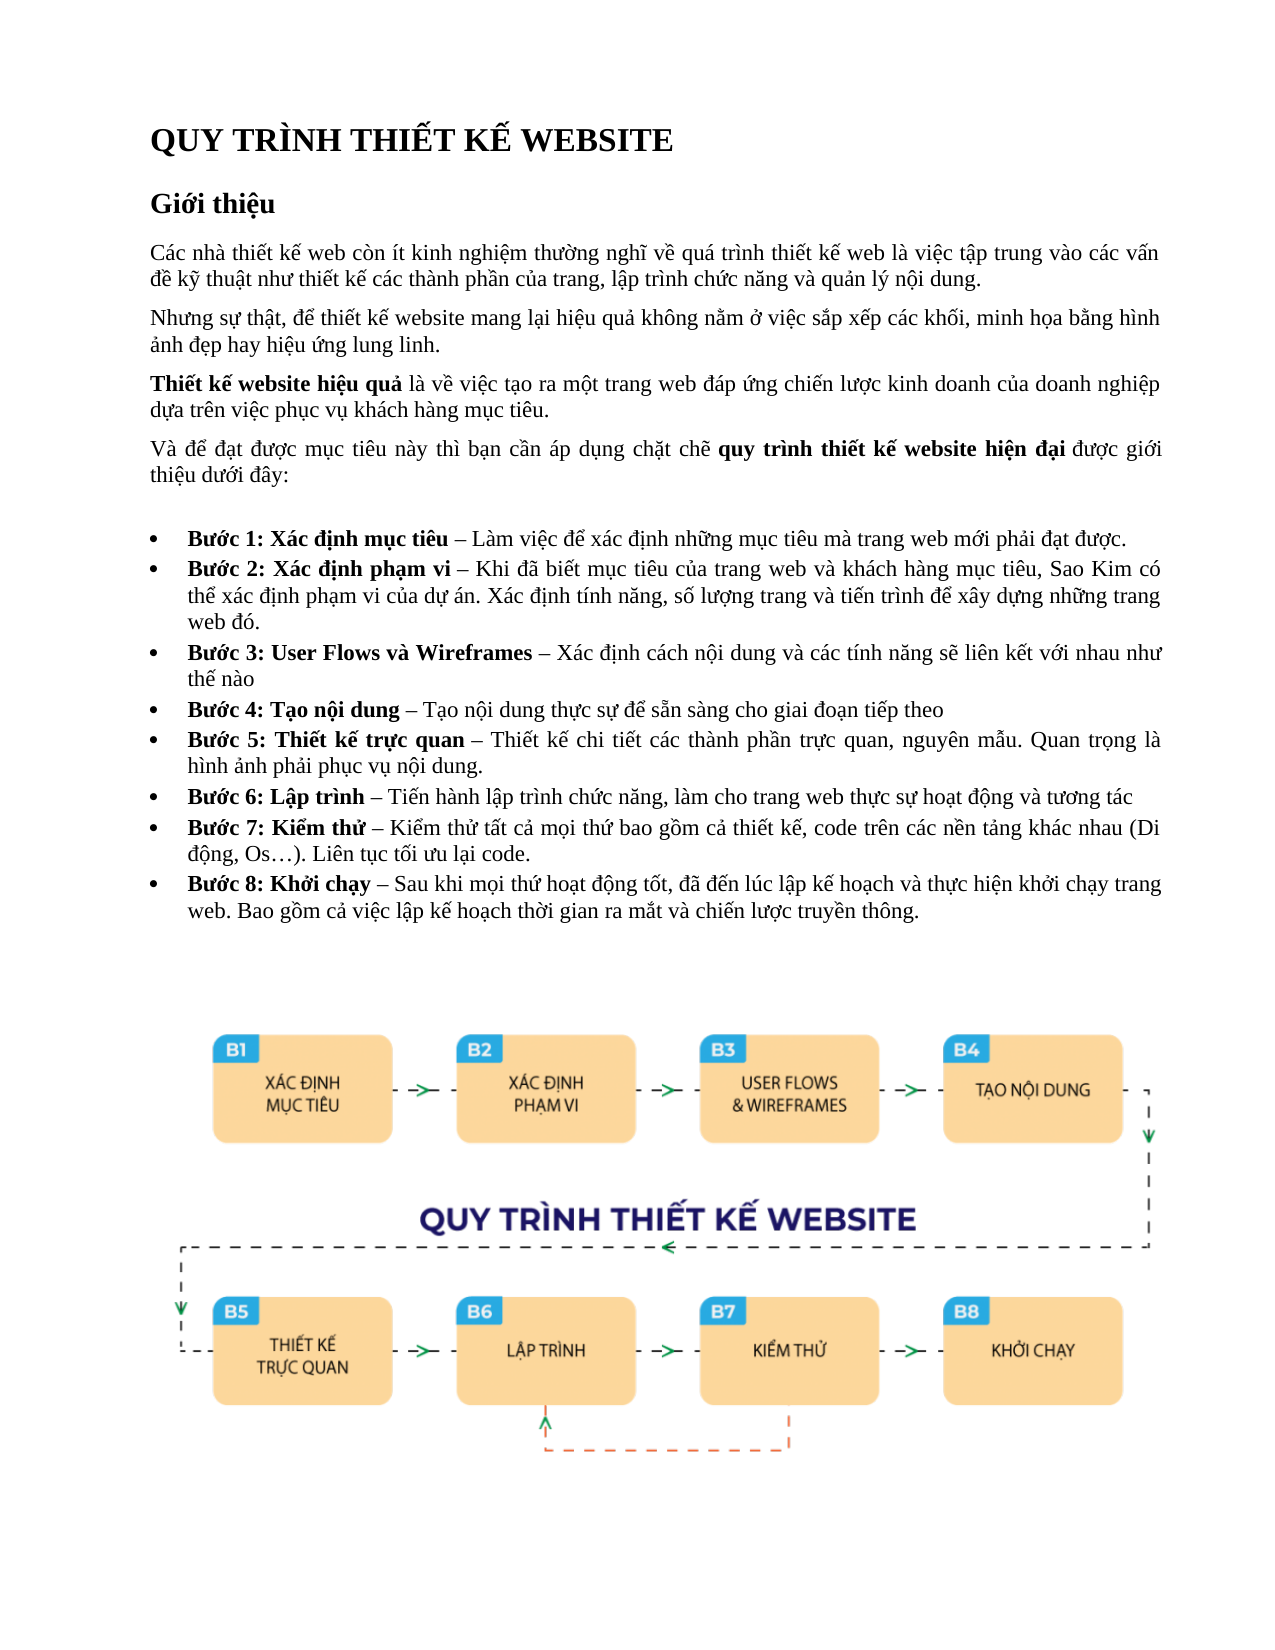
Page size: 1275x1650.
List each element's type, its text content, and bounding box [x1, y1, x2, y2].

list Bước 1: Xác định mục tiêu – Làm việc để xác định những mục tiêu mà trang web mới phải đạt được. [150, 525, 1162, 551]
list Bước 4: Tạo nội dung – Tạo nội dung thực sự để sẵn sàng cho giai đoạn tiếp theo [150, 696, 1162, 722]
list Bước 2: Xác định phạm vi – Khi đã biết mục tiêu của trang web và khách hàng mục tiêu, Sao Kim có thể xác định phạm vi của dự án. Xác định tính năng, số lượng trang và tiến trình để xây dựng những trang web đó. [150, 556, 1162, 634]
picture [150, 952, 1186, 1509]
text Các nhà thiết kế web còn ít kinh nghiệm thường nghĩ về quá trình thiết kế web là việc tập trung vào các vấn đề kỹ thuật như thiết kế các thành phần của trang, lập trình chức năng và quản lý nội dung. [150, 239, 1162, 292]
list Bước 7: Kiểm thử – Kiểm thử tất cả mọi thứ bao gồm cả thiết kế, code trên các nền tảng khác nhau (Di động, Os…). Liên tục tối ưu lại code. [150, 813, 1162, 866]
list Bước 8: Khởi chạy – Sau khi mọi thứ hoạt động tốt, đã đến lúc lập kế hoạch và thực hiện khởi chạy trang web. Bao gồm cả việc lập kế hoạch thời gian ra mắt và chiến lược truyền thông. [150, 870, 1162, 923]
text Thiết kế website hiệu quả là về việc tạo ra một trang web đáp ứng chiến lược kinh doanh của doanh nghiệp dựa trên việc phục vụ khách hàng mục tiêu. [150, 369, 1162, 422]
list Bước 6: Lập trình – Tiến hành lập trình chức năng, làm cho trang web thực sự hoạt động và tương tác [150, 783, 1162, 809]
list Bước 3: User Flows và Wireframes – Xác định cách nội dung và các tính năng sẽ liên kết với nhau như thế nào [150, 639, 1162, 691]
text Và để đạt được mục tiêu này thì bạn cần áp dụng chặt chẽ quy trình thiết kế website hiện đại được giới thiệu dưới đây: [150, 435, 1162, 487]
text QUY TRÌNH THIẾT KẾ WEBSITE [150, 120, 1162, 158]
text Nhưng sự thật, để thiết kế website mang lại hiệu quả không nằm ở việc sắp xếp các khối, minh họa bằng hình ảnh đẹp hay hiệu ứng lung linh. [150, 304, 1162, 357]
text Giới thiệu [150, 186, 1162, 220]
list Bước 5: Thiết kế trực quan – Thiết kế chi tiết các thành phần trực quan, nguyên mẫu. Quan trọng là hình ảnh phải phục vụ nội dung. [150, 726, 1162, 779]
